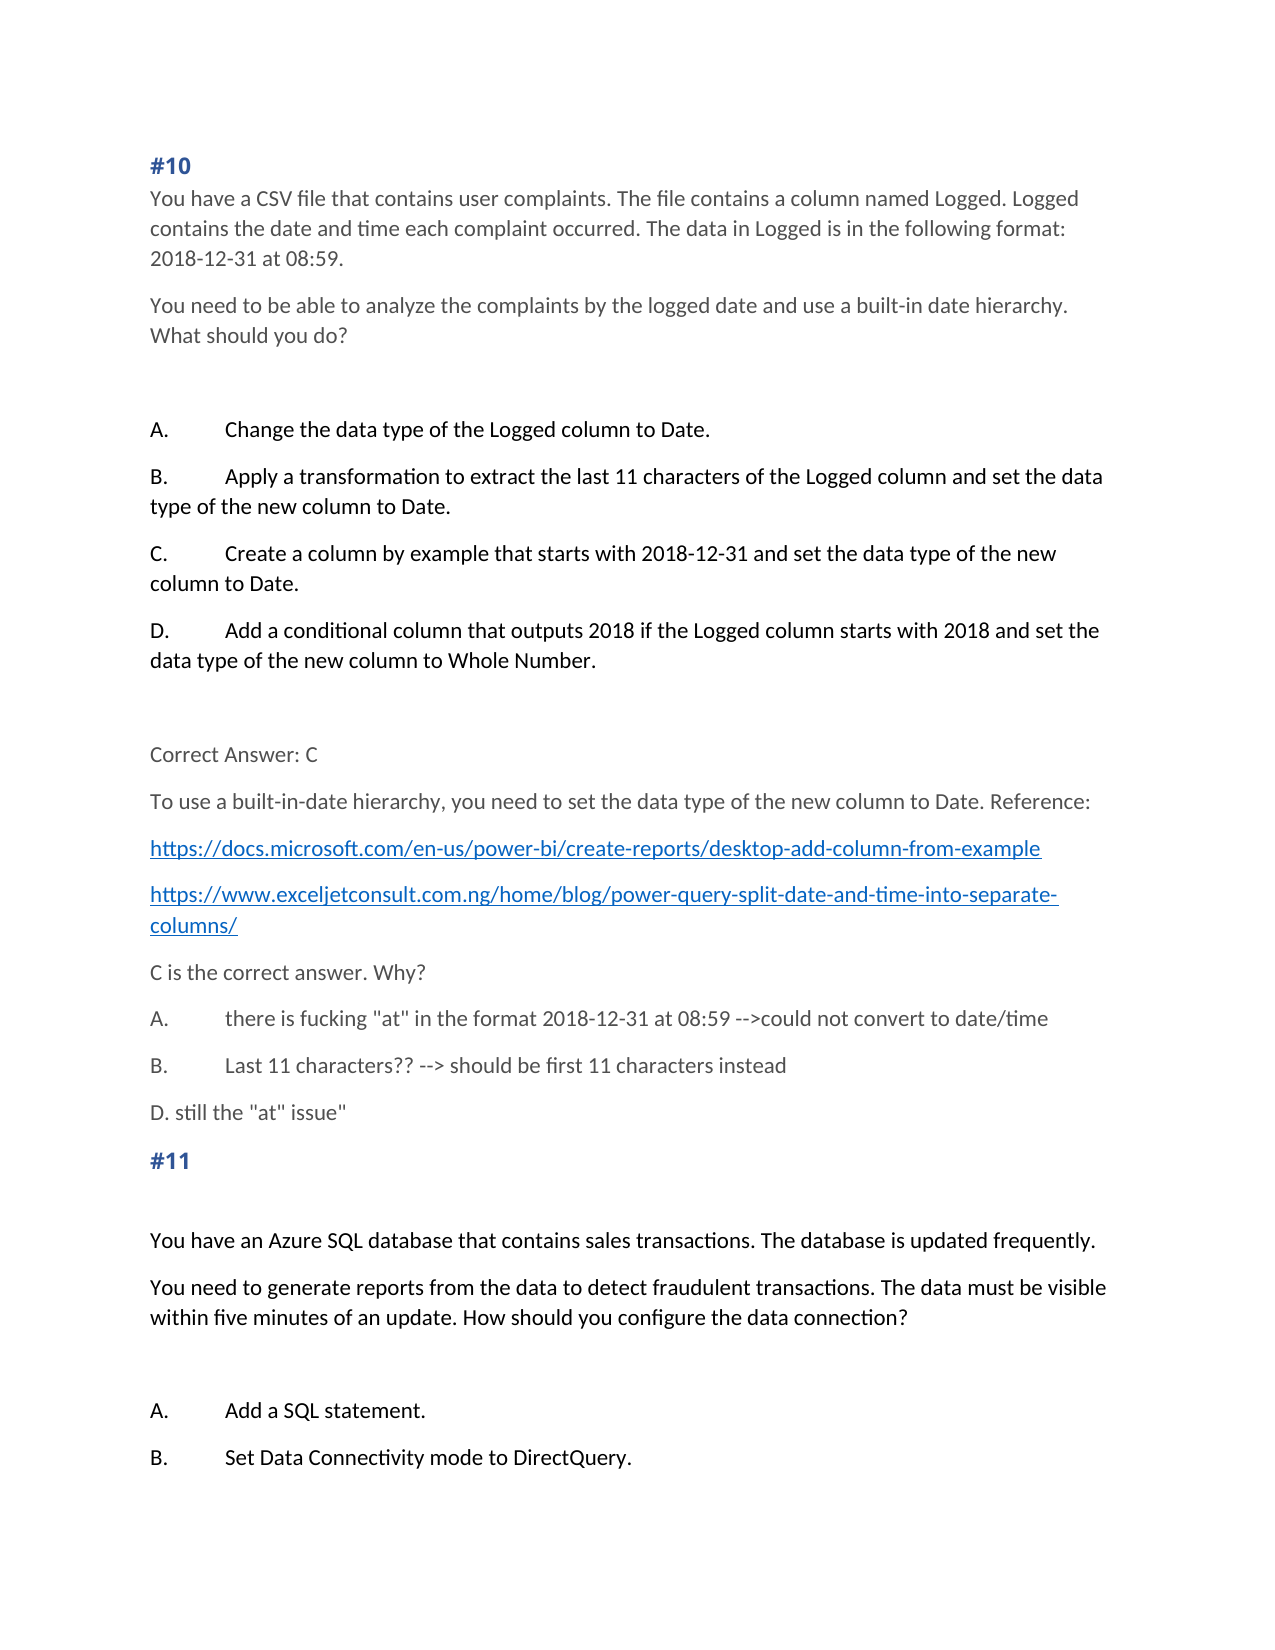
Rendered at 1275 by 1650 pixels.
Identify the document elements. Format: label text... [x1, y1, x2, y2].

text You have a CSV file that contains user complaints. The file contains a column named Logged. Logged contains the date and time each complaint occurred. The data in Logged is in the following format: 2018-12-31 at 08:59. [150, 184, 1125, 272]
text C is the correct answer. Why? [150, 958, 1125, 986]
text A. Add a SQL statement. [150, 1397, 1125, 1425]
text You need to be able to analyze the complaints by the logged date and use a built-in date hierarchy. What should you do? [150, 291, 1125, 349]
text A. there is fucking "at" in the format 2018-12-31 at 08:59 -->could not convert to date/time [150, 1004, 1125, 1033]
text You have an Azure SQL database that contains sales transactions. The database is updated frequently. [150, 1226, 1125, 1254]
text D. Add a conditional column that outputs 2018 if the Logged column starts with 2018 and set the data type of the new column to Whole Number. [150, 616, 1125, 674]
text D. still the "at" issue" [150, 1098, 1125, 1126]
text A. Change the data type of the Logged column to Date. [150, 415, 1125, 443]
subtitle #10 [150, 150, 1125, 181]
text B. Set Data Connectivity mode to DirectQuery. [150, 1443, 1125, 1472]
text You need to generate reports from the data to detect fraudulent transactions. The data must be visible within five minutes of an update. How should you configure the data connection? [150, 1273, 1125, 1331]
text B. Last 11 characters?? --> should be first 11 characters instead [150, 1051, 1125, 1079]
subtitle #11 [150, 1145, 1125, 1176]
text B. Apply a transformation to extract the last 11 characters of the Logged column and set the data type of the new column to Date. [150, 462, 1125, 520]
text To use a built-in-date hierarchy, you need to set the data type of the new column to Date. Reference: [150, 787, 1125, 815]
text Correct Answer: C [150, 740, 1125, 768]
text https://www.exceljetconsult.com.ng/home/blog/power-query-split-date-and-time-into-separate-columns/ [150, 881, 1125, 939]
text C. Create a column by example that starts with 2018-12-31 and set the data type of the new column to Date. [150, 539, 1125, 597]
text https://docs.microsoft.com/en-us/power-bi/create-reports/desktop-add-column-from-example [150, 834, 1125, 862]
